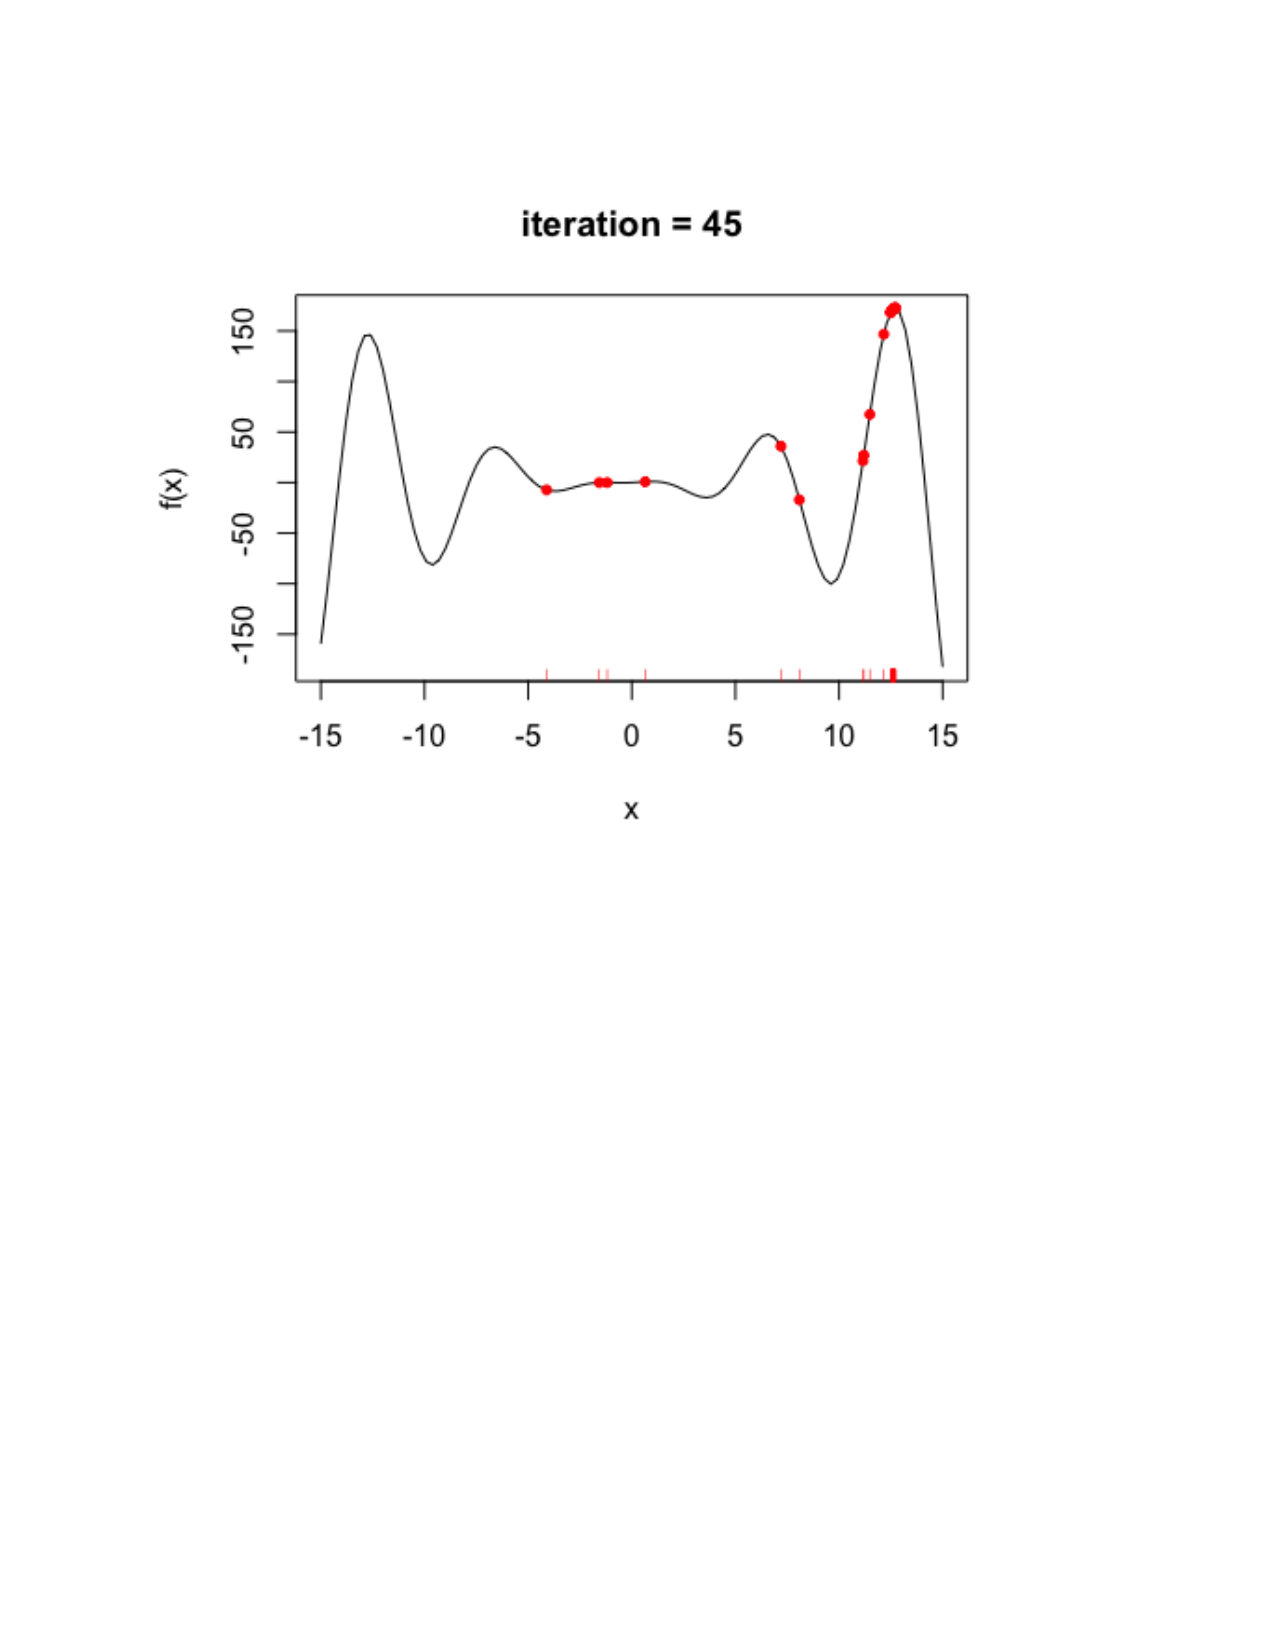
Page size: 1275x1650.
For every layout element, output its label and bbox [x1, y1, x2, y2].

picture [150, 150, 1043, 864]
